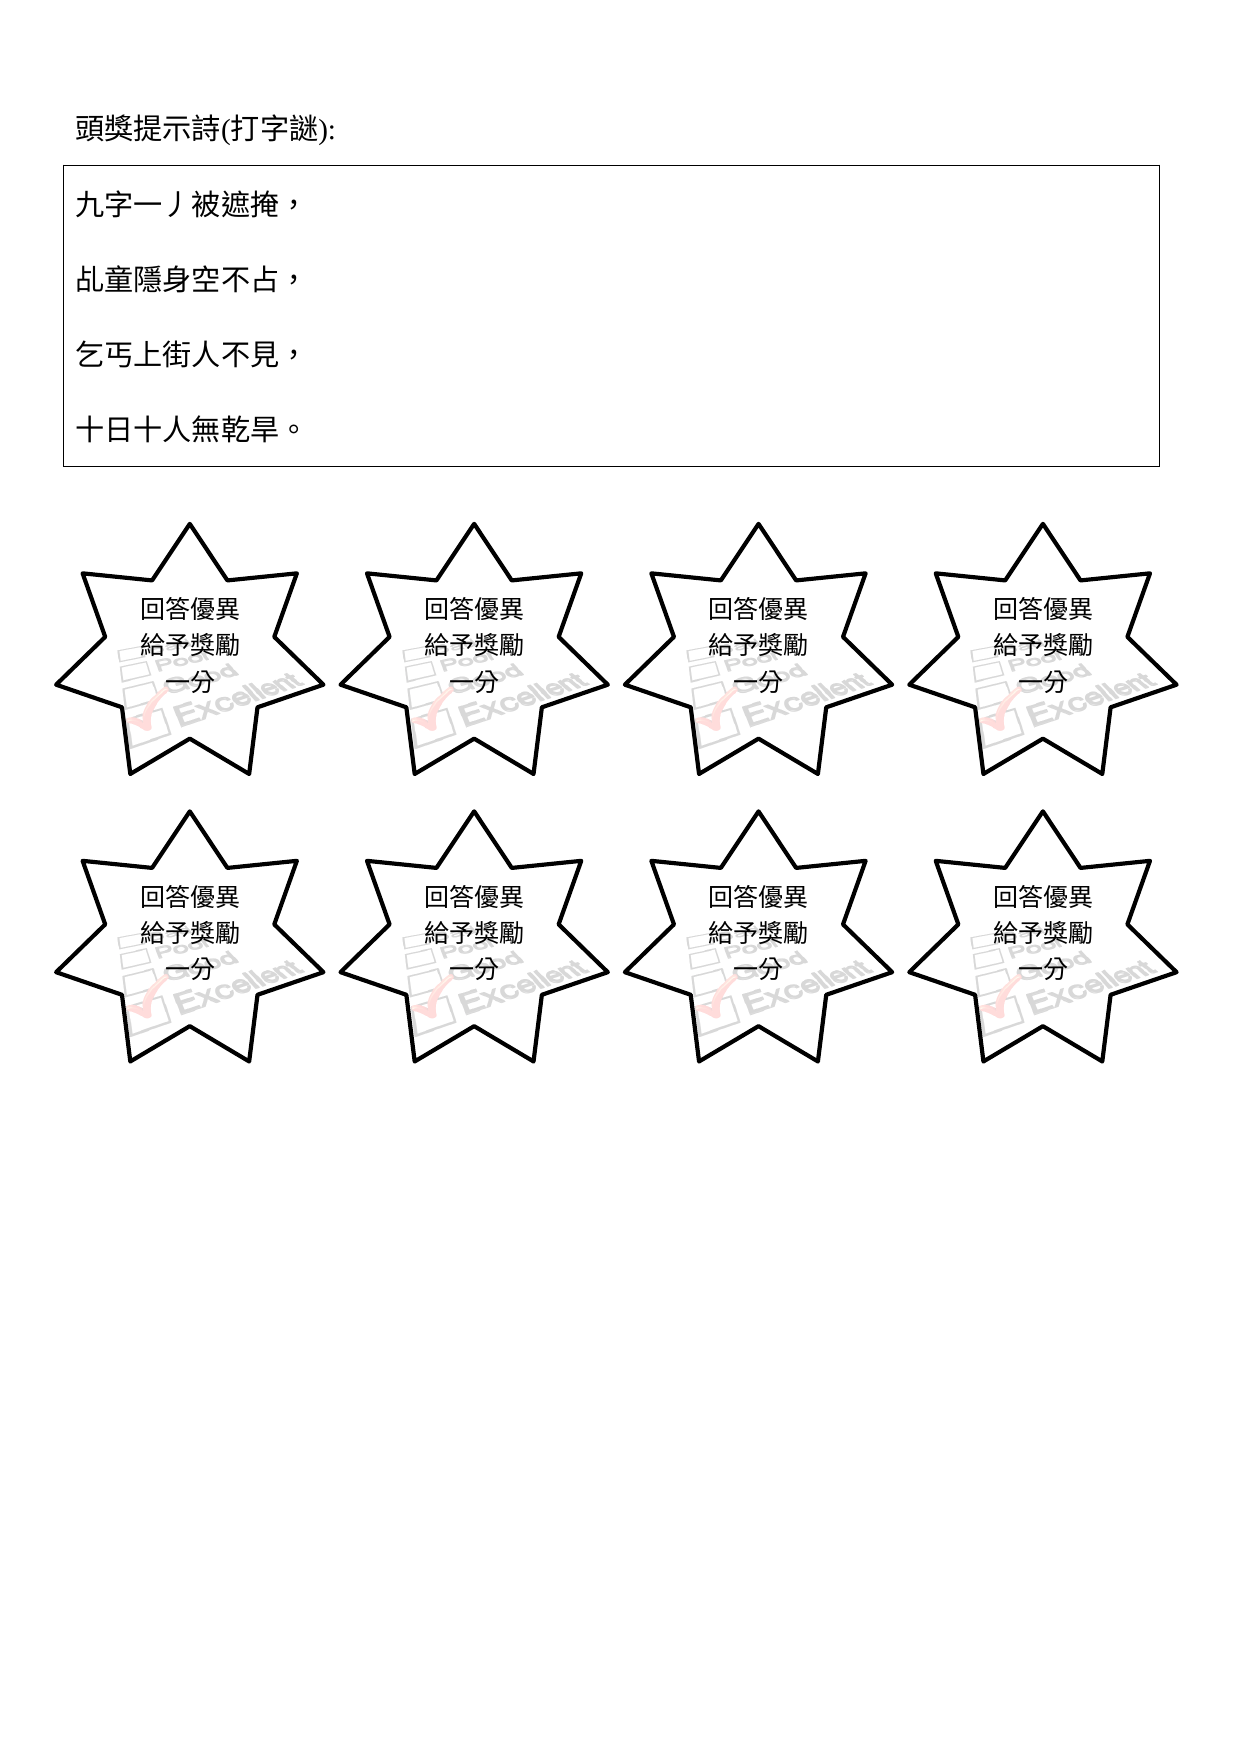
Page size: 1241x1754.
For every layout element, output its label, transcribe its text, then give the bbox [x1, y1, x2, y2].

text 頭獎提示詩(打字謎): [75, 89, 1165, 164]
table_header 九字一丿被遮掩， 乩童隱身空不占， 乞丐上街人不見， 十日十人無乾旱。 [64, 166, 1159, 466]
